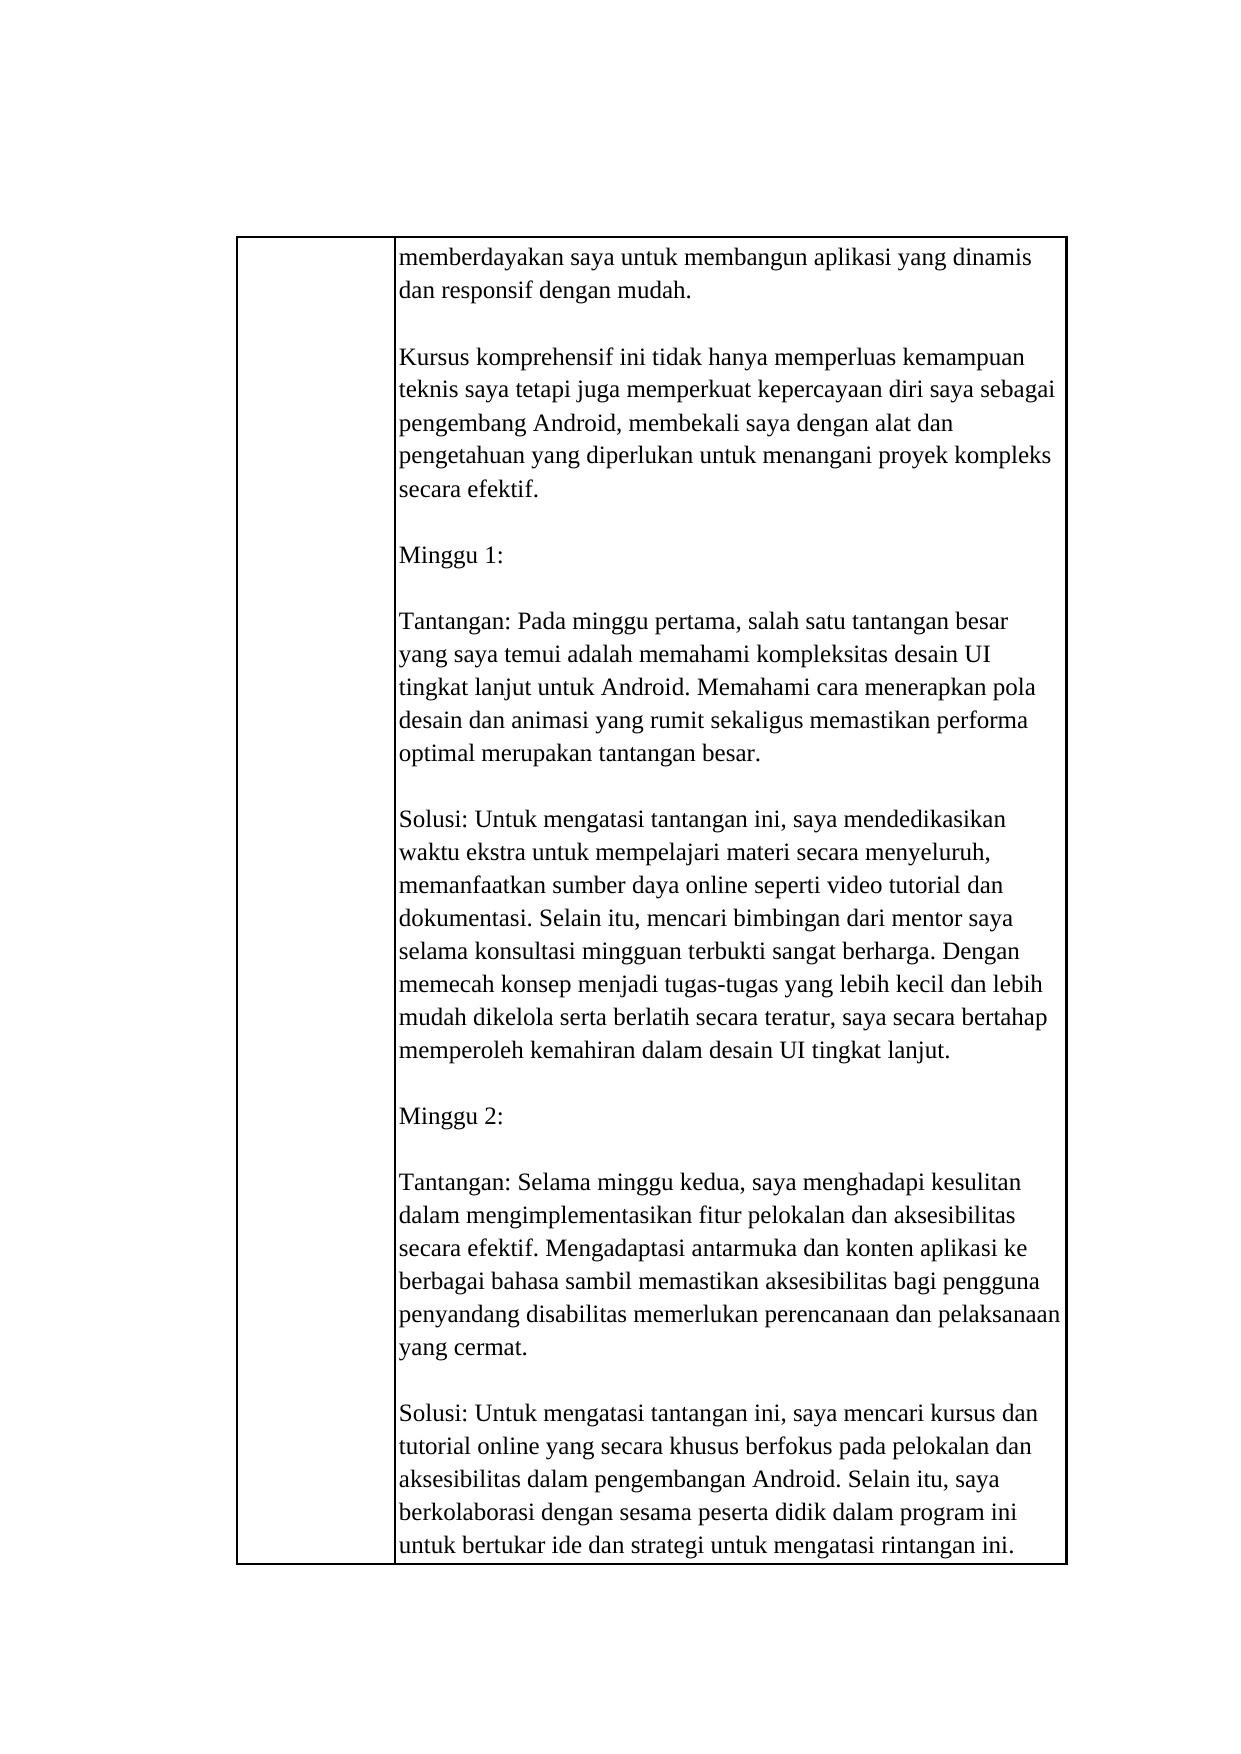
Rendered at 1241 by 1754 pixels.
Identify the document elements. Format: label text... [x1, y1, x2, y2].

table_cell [396, 238, 1065, 1563]
table_cell 3 [238, 238, 394, 1563]
